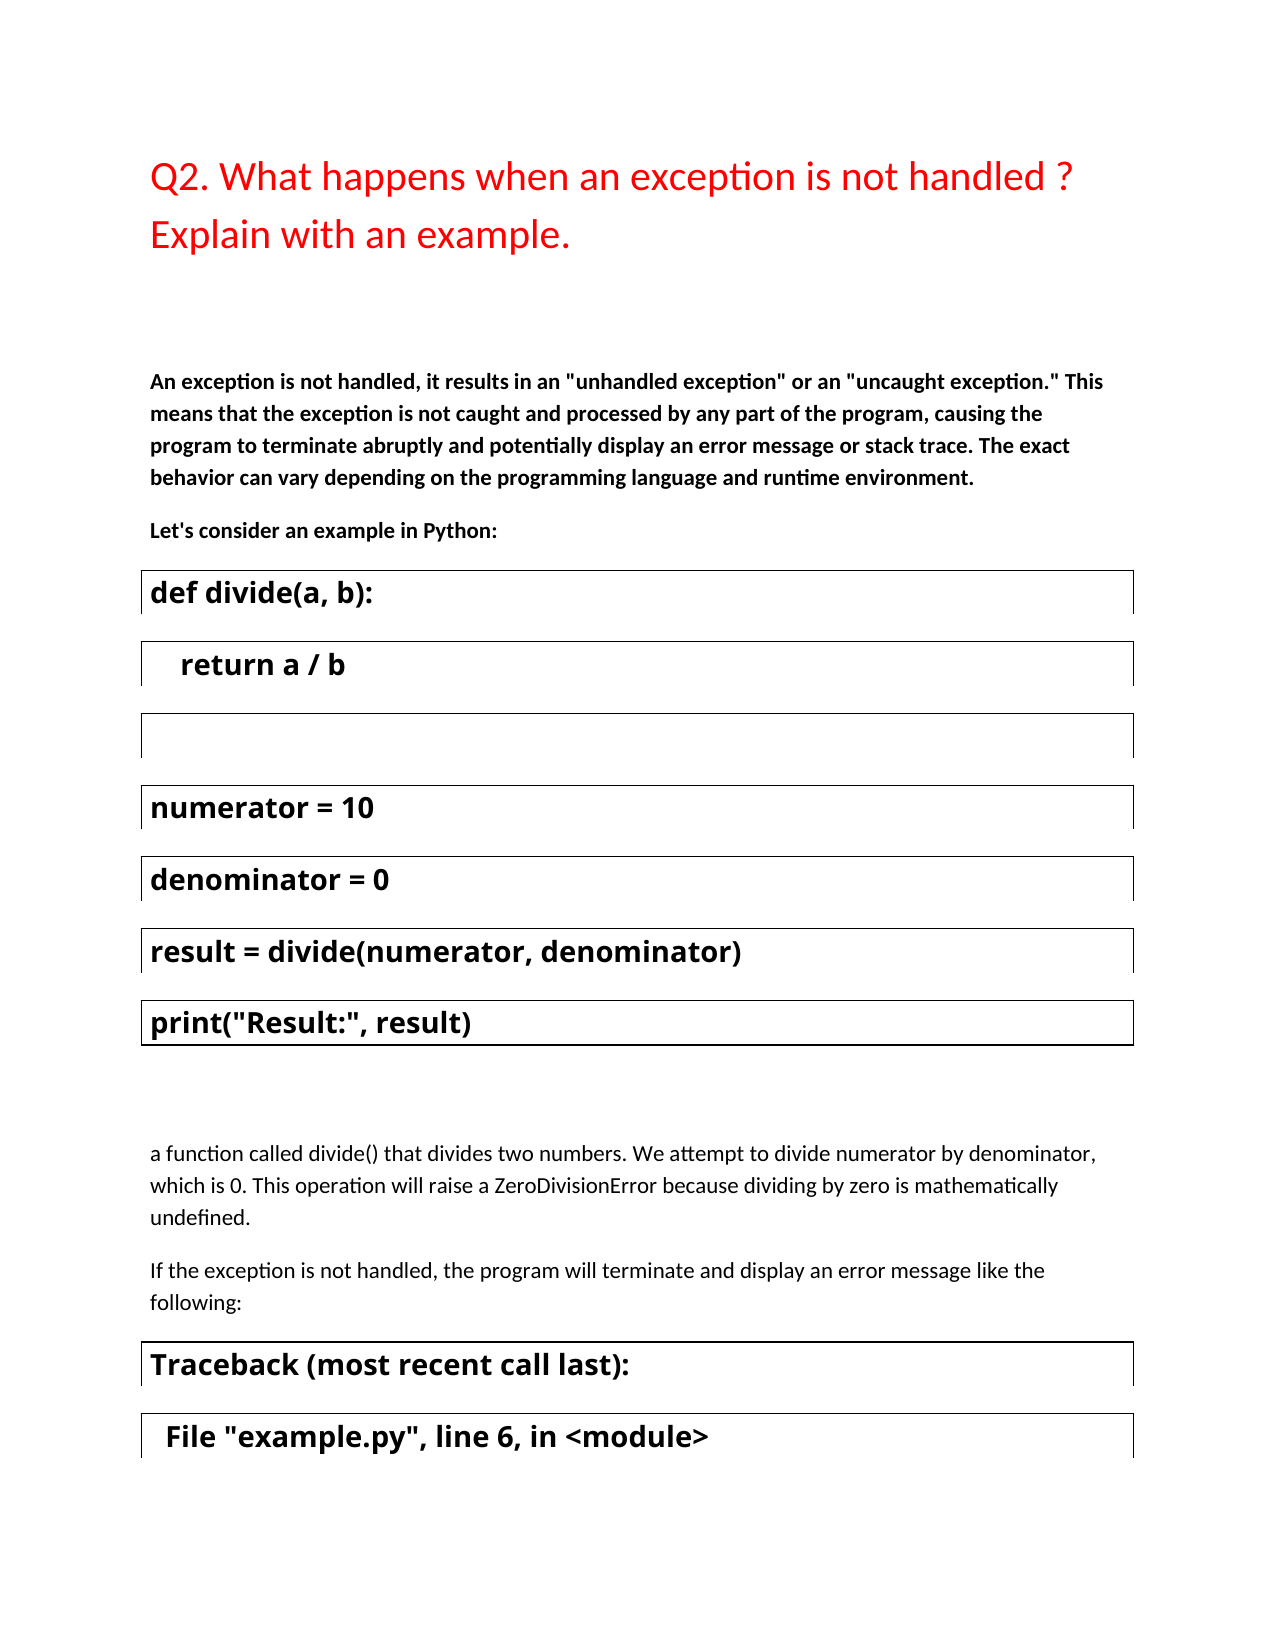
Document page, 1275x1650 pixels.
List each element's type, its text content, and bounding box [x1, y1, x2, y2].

text An exception is not handled, it results in an "unhandled exception" or an "uncaught exception." This means that the exception is not caught and processed by any part of the program, causing the program to terminate abruptly and potentially display an error message or stack trace. The exact behavior can vary depending on the programming language and runtime environment. [150, 367, 1125, 492]
text If the exception is not handled, the program will terminate and display an error message like the following: [150, 1256, 1125, 1316]
text print("Result:", result) [142, 1001, 1133, 1044]
text Traceback (most recent call last): [142, 1343, 1133, 1386]
text def divide(a, b): [142, 571, 1133, 614]
text Let's consider an example in Python: [150, 517, 1125, 544]
text result = divide(numerator, denominator) [142, 929, 1133, 973]
text numerator = 10 [142, 786, 1133, 829]
text return a / b [142, 642, 1133, 686]
text File "example.py", line 6, in <module> [142, 1414, 1133, 1458]
text denominator = 0 [142, 857, 1133, 901]
text a function called divide() that divides two numbers. We attempt to divide numerator by denominator, which is 0. This operation will raise a ZeroDivisionError because dividing by zero is mathematically undefined. [150, 1139, 1125, 1231]
text Q2. What happens when an exception is not handled ? Explain with an example. [150, 150, 1125, 259]
